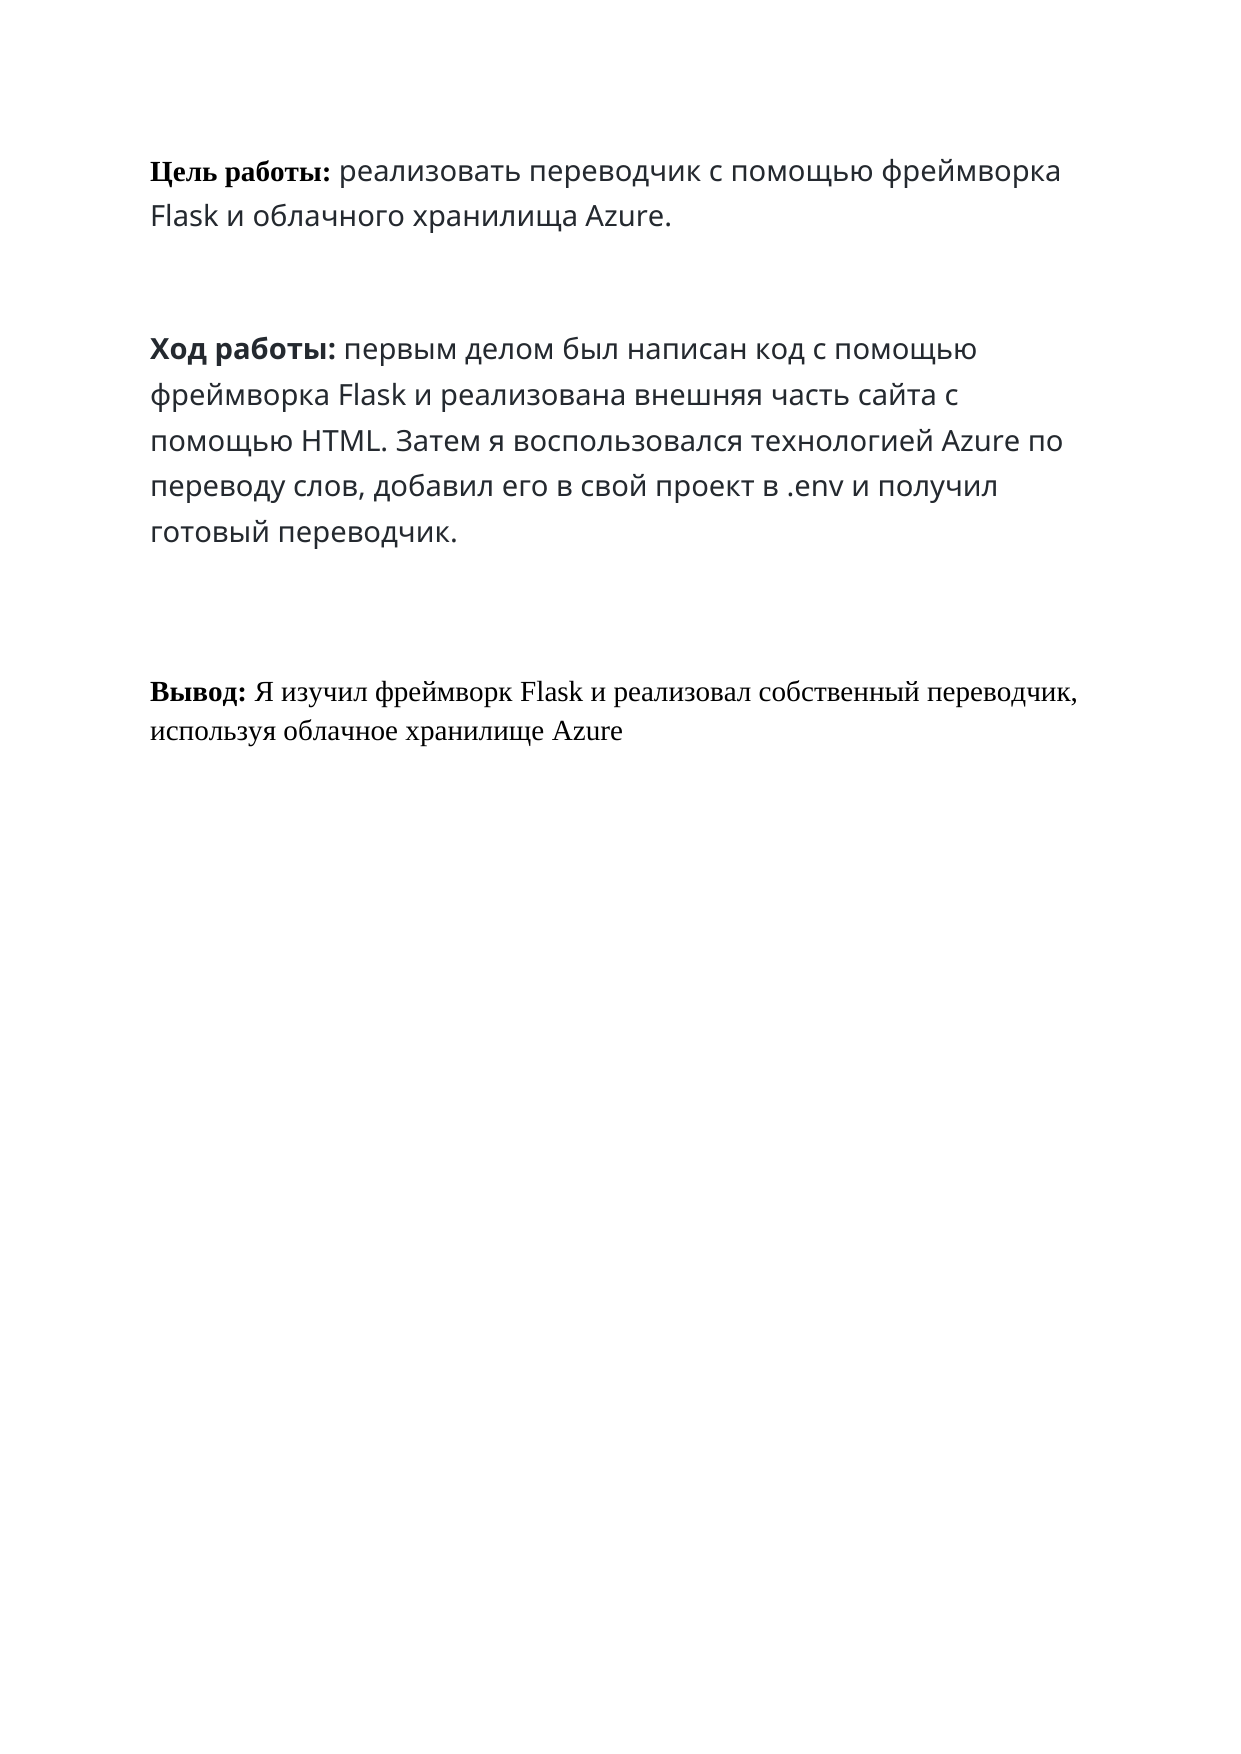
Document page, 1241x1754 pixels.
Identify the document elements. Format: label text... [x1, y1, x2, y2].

text Цель работы: реализовать переводчик с помощью фреймворка Flask и облачного хранилища Azure. [150, 150, 1090, 235]
text Ход работы: первым делом был написан код с помощью фреймворка Flask и реализована внешняя часть сайта с помощью HTML. Затем я воспользовался технологией Azure по переводу слов, добавил его в свой проект в .env и получил готовый переводчик. [150, 328, 1090, 589]
text Вывод: Я изучил фреймворк Flask и реализовал собственный переводчик, используя облачное хранилище Azure [150, 674, 1090, 747]
